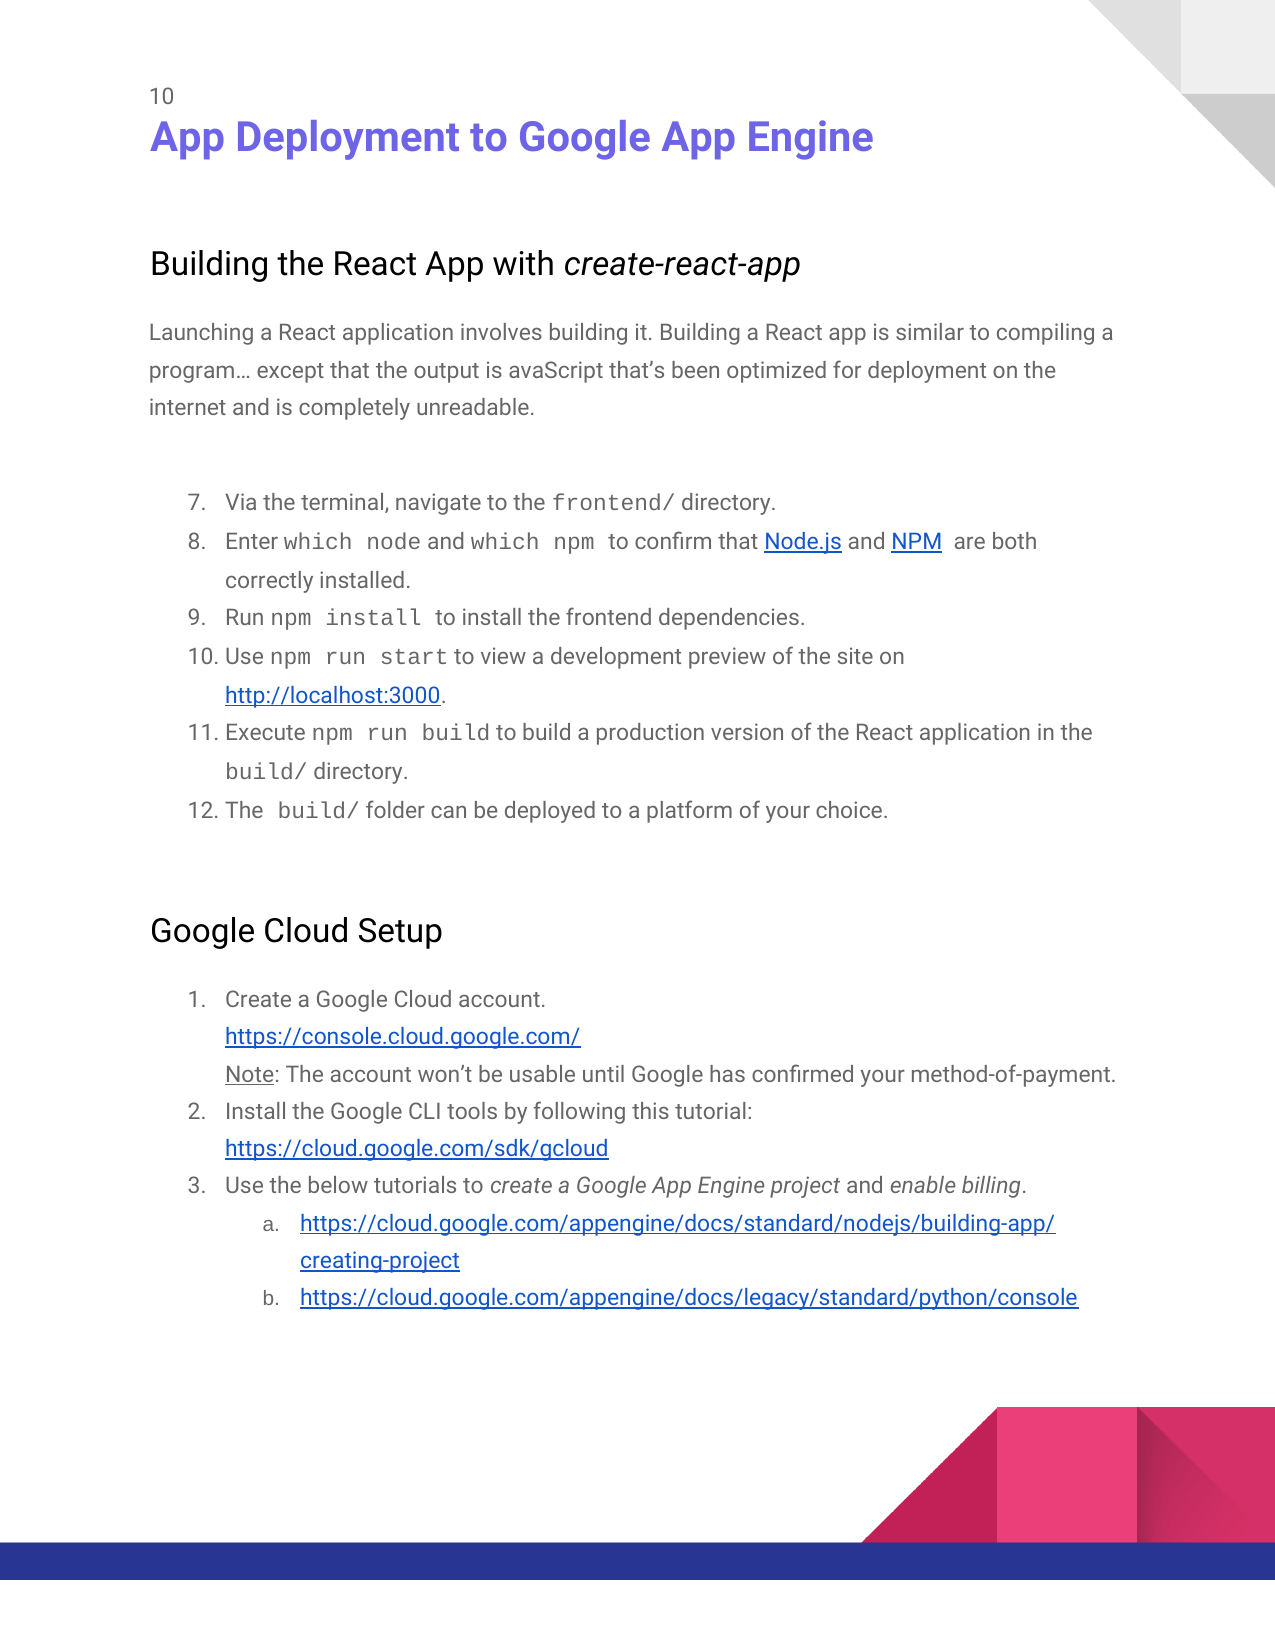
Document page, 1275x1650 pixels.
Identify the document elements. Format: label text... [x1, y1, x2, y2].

list Create a Google Cloud account. https://console.cloud.google.com/ Note: The account won’t be usable until Google has confirmed your method-of-payment. [187, 986, 1125, 1088]
text App Deployment to Google App Engine Building the React App with create-react-app [150, 112, 1125, 283]
list Run npm install to install the frontend dependencies. [187, 604, 1125, 632]
text Google Cloud Setup [150, 857, 1125, 950]
picture [1087, 0, 1275, 188]
text Launching a React application involves building it. Building a React app is similar to compiling a program… except that the output is avaScript that’s been optimized for deployment on the internet and is completely unreadable. [148, 319, 1125, 458]
list The build/ folder can be deployed to a platform of your choice. [187, 797, 1125, 825]
list Enter which node and which npm to confirm that Node.js and NPM are both correctly installed. [187, 528, 1125, 594]
list Use the below tutorials to create a Google App Engine project and enable billing. [187, 1173, 1125, 1199]
picture [0, 1405, 1275, 1580]
list Via the terminal, navigate to the frontend/ directory. [187, 489, 1125, 518]
list Execute npm run build to build a production version of the React application in the build/ directory. [187, 719, 1125, 786]
list https://cloud.google.com/appengine/docs/legacy/standard/python/console [262, 1284, 1125, 1349]
list https://cloud.google.com/appengine/docs/standard/nodejs/building-app/creating-project [262, 1210, 1125, 1274]
list Use npm run start to view a development preview of the site on http://localhost:3000. [187, 643, 1125, 709]
list Install the Google CLI tools by following this tutorial: https://cloud.google.com/sdk/gcloud [187, 1098, 1125, 1162]
